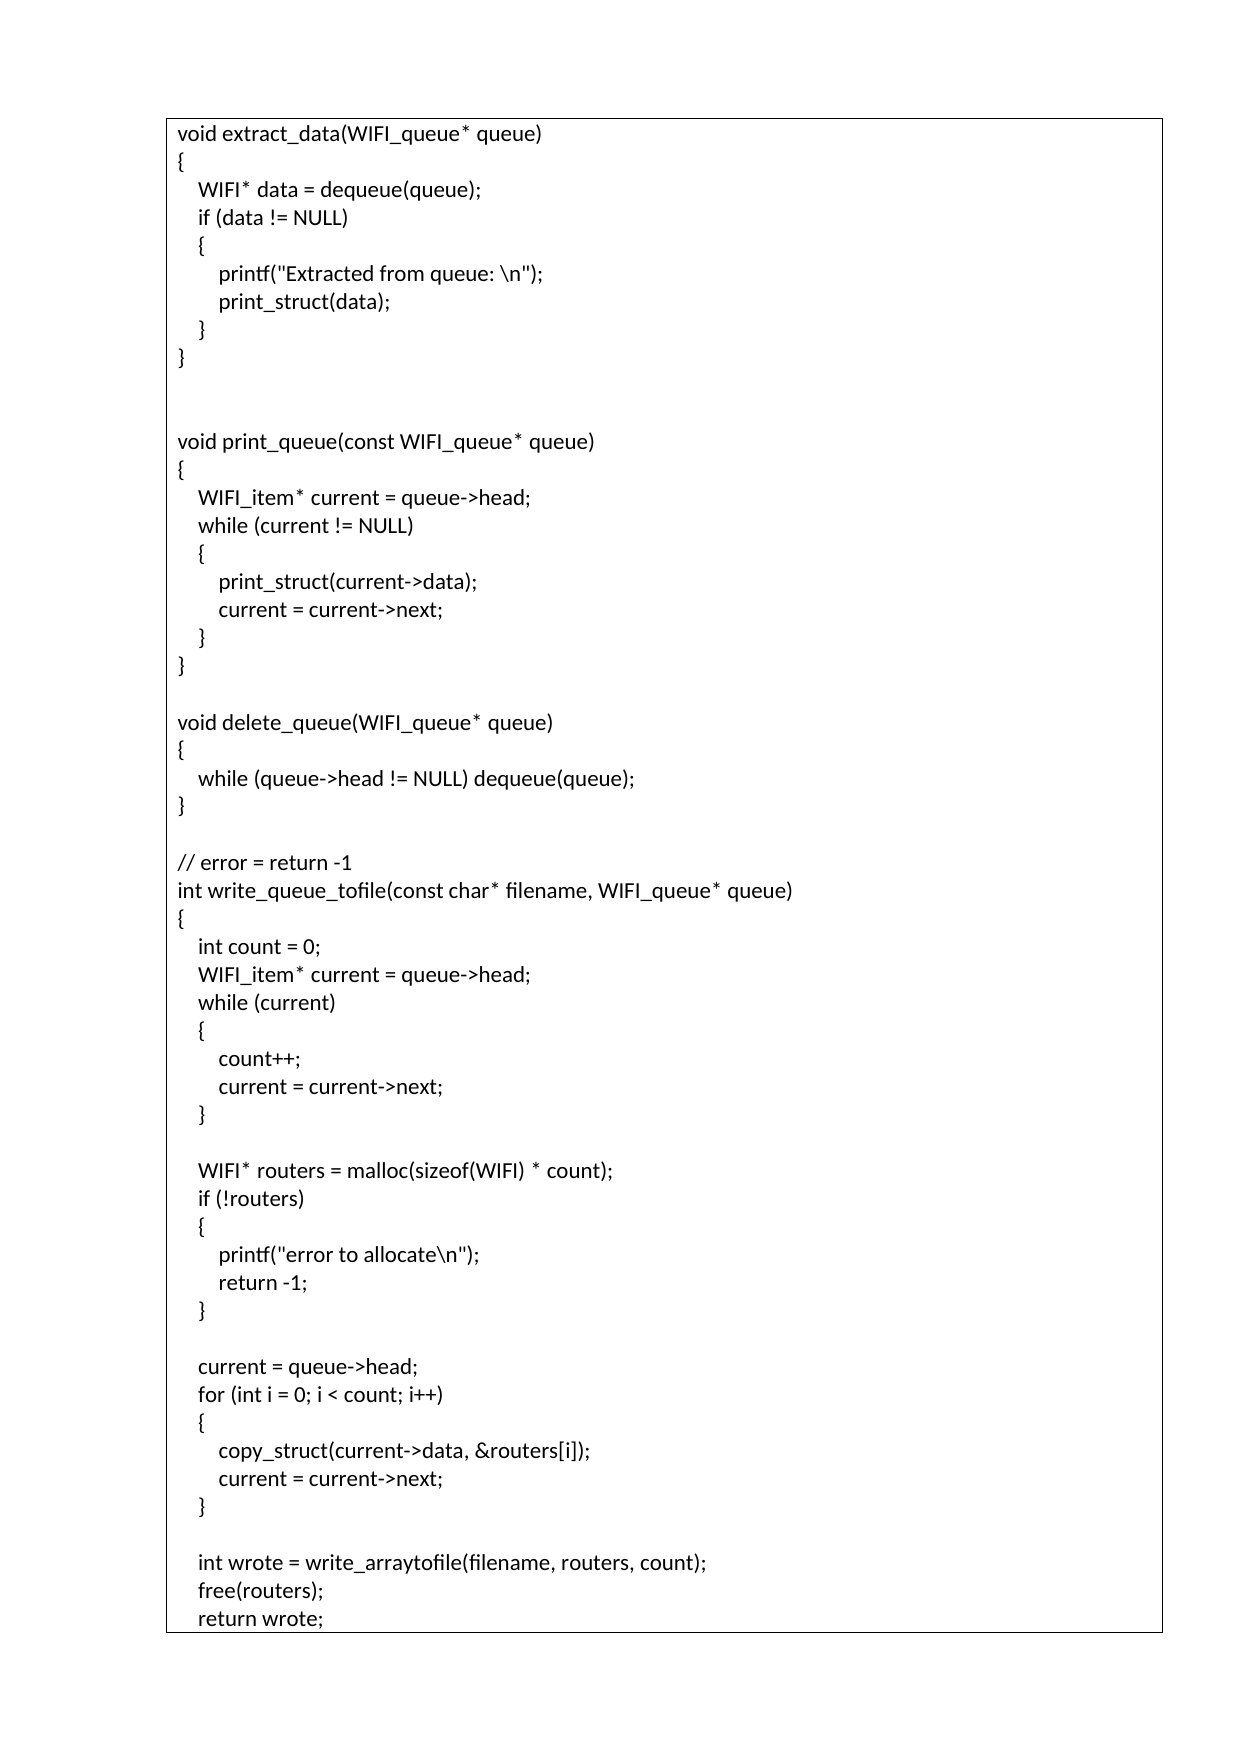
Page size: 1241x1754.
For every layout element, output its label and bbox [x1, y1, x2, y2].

table_header [167, 119, 1162, 1632]
